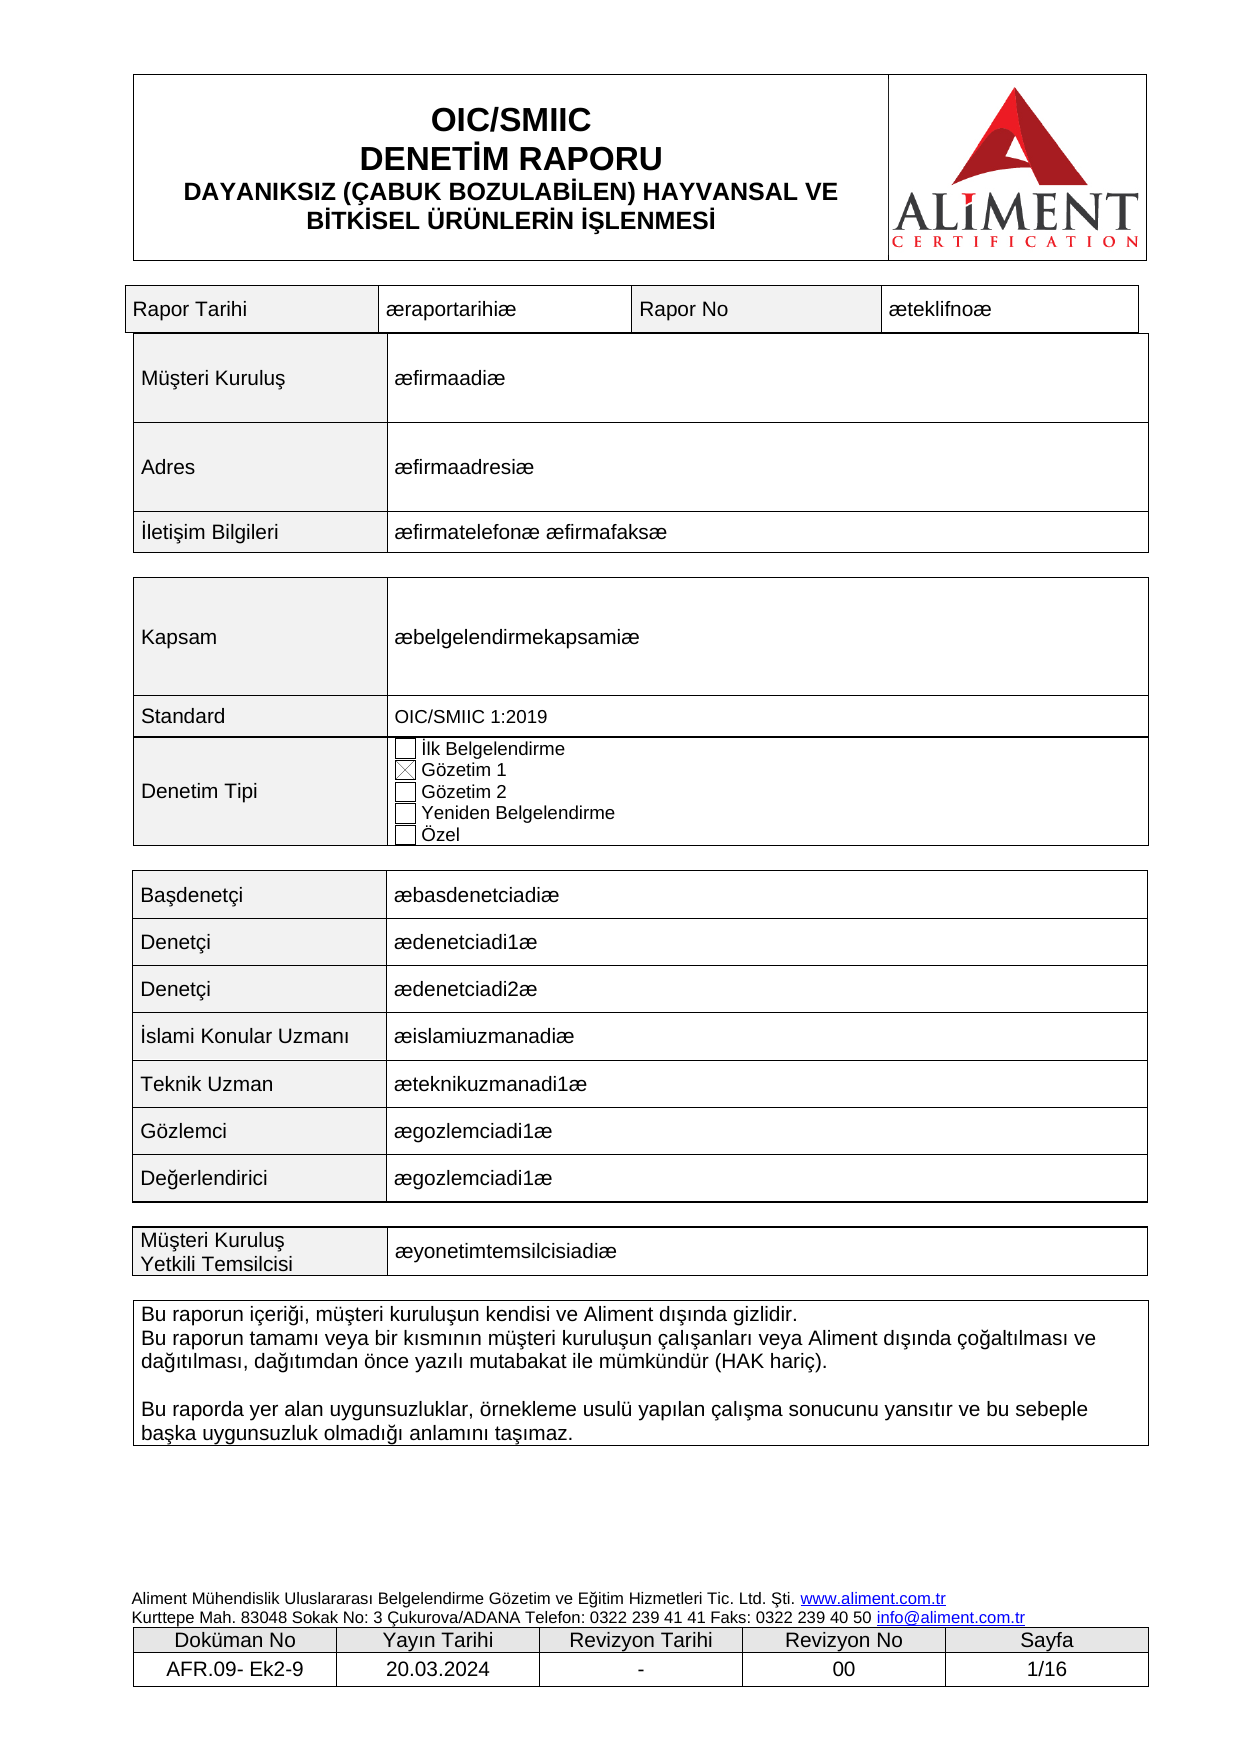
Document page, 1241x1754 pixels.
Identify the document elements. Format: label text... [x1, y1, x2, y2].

table_cell ægozlemciadi1æ [387, 1155, 1147, 1201]
table_cell ædenetciadi1æ [387, 919, 1147, 965]
table_header æfirmaadiæ [388, 334, 1148, 422]
table_header Müşteri Kuruluş Yetkili Temsilcisi [133, 1228, 387, 1275]
table_header Müşteri Kuruluş [134, 334, 387, 422]
table_cell Denetçi [133, 966, 386, 1012]
table_cell Denetim Tipi [134, 738, 387, 845]
picture [888, 79, 1142, 255]
table_cell æfirmatelefonæ æfirmafaksæ [388, 512, 1148, 552]
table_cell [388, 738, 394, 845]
table_header Kapsam [134, 578, 387, 695]
table_cell Değerlendirici [133, 1155, 386, 1201]
table_cell OIC/SMIIC 1:2019 [388, 696, 1148, 736]
table_cell ædenetciadi2æ [387, 966, 1147, 1012]
table_cell æteknikuzmanadi1æ [387, 1061, 1147, 1107]
table_cell Teknik Uzman [133, 1061, 386, 1107]
table_header æbasdenetciadiæ [387, 871, 1147, 918]
table_cell Standard [134, 696, 387, 736]
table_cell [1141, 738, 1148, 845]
table_cell Denetçi [133, 919, 386, 965]
table_cell İletişim Bilgileri [134, 512, 387, 552]
table_cell ægozlemciadi1æ [387, 1108, 1147, 1154]
table_header Bu raporun içeriği, müşteri kuruluşun kendisi ve Aliment dışında gizlidir. Bu raporun tamamı veya bir kısmının müşteri kuruluşun çalışanları veya Aliment dışında çoğaltılması ve dağıtılması, dağıtımdan önce yazılı mutabakat ile mümkündür (HAK hariç). Bu raporda yer alan uygunsuzluklar, örnekleme usulü yapılan çalışma sonucunu yansıtır ve bu sebeple başka uygunsuzluk olmadığı anlamını taşımaz. [134, 1301, 1148, 1445]
table_header æyonetimtemsilcisiadiæ [388, 1228, 1147, 1275]
table_cell æislamiuzmanadiæ [387, 1013, 1147, 1059]
table_cell æfirmaadresiæ [388, 423, 1148, 511]
table_header Başdenetçi [133, 871, 386, 918]
table_cell Gözlemci [133, 1108, 386, 1154]
table_cell Adres [134, 423, 387, 511]
table_header æbelgelendirmekapsamiæ [388, 578, 1148, 695]
table_cell İslami Konular Uzmanı [133, 1013, 386, 1059]
